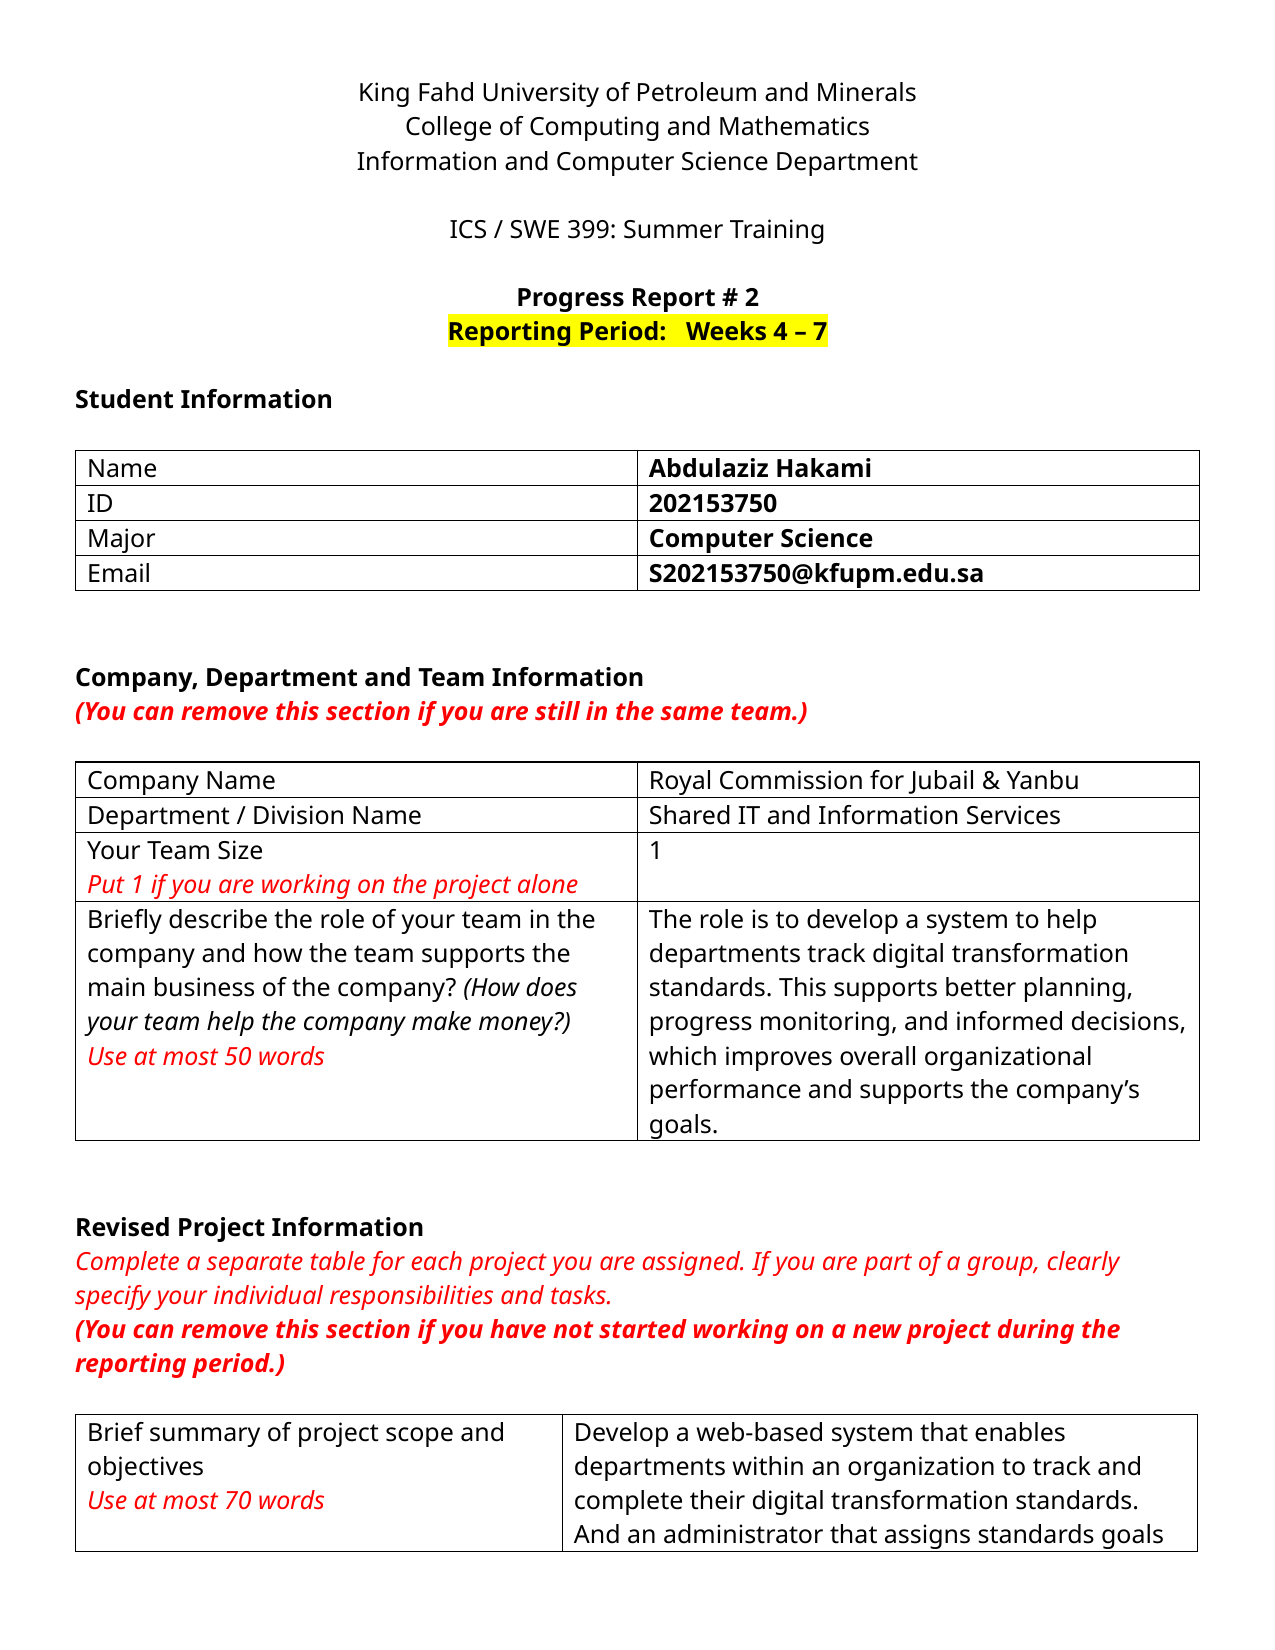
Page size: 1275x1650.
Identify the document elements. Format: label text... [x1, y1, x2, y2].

text King Fahd University of Petroleum and Minerals [75, 75, 1200, 109]
text College of Computing and Mathematics [75, 109, 1200, 143]
text Progress Report # 2 [75, 279, 1200, 313]
table_cell Computer Science [638, 521, 1199, 555]
text Complete a separate table for each project you are assigned. If you are part of a group, clearly specify your individual responsibilities and tasks. [75, 1243, 1200, 1312]
table_cell 202153750 [638, 486, 1199, 520]
table_cell ID [76, 486, 637, 520]
table_cell Department / Division Name [76, 798, 637, 832]
text Information and Computer Science Department [75, 143, 1200, 177]
table_cell S202153750@kfupm.edu.sa [638, 556, 1199, 590]
text ICS / SWE 399: Summer Training [75, 211, 1200, 245]
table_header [563, 1415, 1197, 1551]
text (You can remove this section if you have not started working on a new project during the reporting period.) [75, 1312, 1200, 1380]
table_cell The role is to develop a system to help departments track digital transformation standards. This supports better planning, progress monitoring, and informed decisions, which improves overall organizational performance and supports the company’s goals. [638, 902, 1199, 1140]
text Student Information [75, 382, 1200, 416]
table_header Company Name [76, 763, 637, 797]
table_header Name [76, 451, 637, 485]
table_cell Your Team Size Put 1 if you are working on the project alone [76, 833, 637, 901]
table_cell Shared IT and Information Services [638, 798, 1199, 832]
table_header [76, 1415, 562, 1551]
table_cell Briefly describe the role of your team in the company and how the team supports the main business of the company? (How does your team help the company make money?) Use at most 50 words [76, 902, 637, 1140]
table_cell Email [76, 556, 637, 590]
table_cell Major [76, 521, 637, 555]
text Company, Department and Team Information [75, 659, 1200, 693]
table_header Abdulaziz Hakami [638, 451, 1199, 485]
table_cell 1 [638, 833, 1199, 901]
text Reporting Period: Weeks 4 – 7 [75, 313, 1200, 347]
text Revised Project Information [75, 1209, 1200, 1243]
text (You can remove this section if you are still in the same team.) [75, 693, 1200, 727]
table_header Royal Commission for Jubail & Yanbu [638, 763, 1199, 797]
